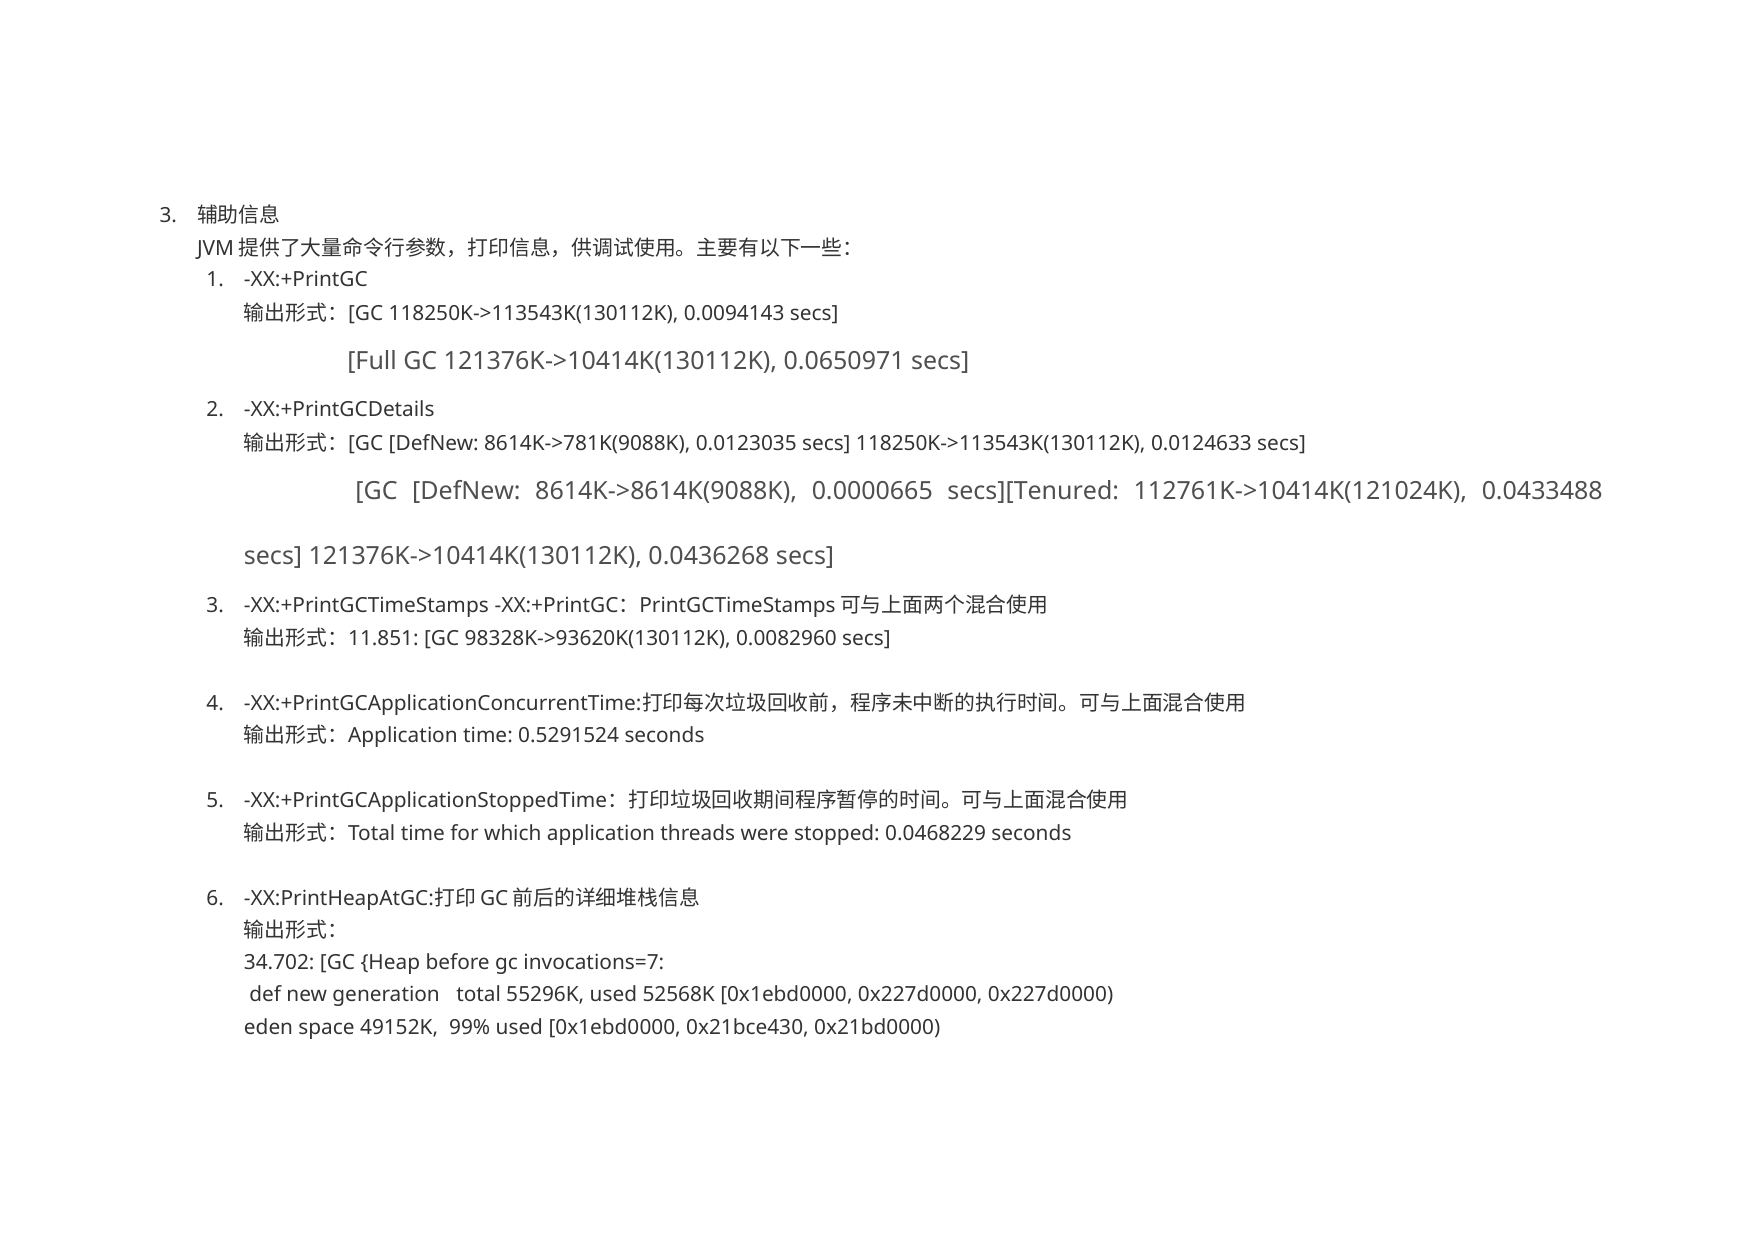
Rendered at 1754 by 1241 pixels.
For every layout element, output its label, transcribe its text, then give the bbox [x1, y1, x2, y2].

list 辅助信息 JVM提供了大量命令行参数，打印信息，供调试使用。主要有以下一些： [159, 198, 1604, 263]
list -XX:+PrintGCDetails 输出形式：[GC [DefNew: 8614K->781K(9088K), 0.0123035 secs] 118250K->113543K(130112K), 0.0124633 secs] [206, 393, 1604, 458]
list -XX:+PrintGCTimeStamps -XX:+PrintGC：PrintGCTimeStamps可与上面两个混合使用 输出形式：11.851: [GC 98328K->93620K(130112K), 0.0082960 secs] [206, 588, 1604, 685]
text [Full GC 121376K->10414K(130112K), 0.0650971 secs] [244, 328, 1604, 393]
list -XX:+PrintGC 输出形式：[GC 118250K->113543K(130112K), 0.0094143 secs] [206, 263, 1604, 328]
text [GC [DefNew: 8614K->8614K(9088K), 0.0000665 secs][Tenured: 112761K->10414K(121024K), 0.0433488 secs] 121376K->10414K(130112K), 0.0436268 secs] [244, 458, 1604, 588]
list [206, 880, 1604, 1043]
list -XX:+PrintGCApplicationConcurrentTime:打印每次垃圾回收前，程序未中断的执行时间。可与上面混合使用 输出形式：Application time: 0.5291524 seconds [206, 685, 1604, 783]
list -XX:+PrintGCApplicationStoppedTime：打印垃圾回收期间程序暂停的时间。可与上面混合使用 输出形式：Total time for which application threads were stopped: 0.0468229 seconds [206, 783, 1604, 880]
